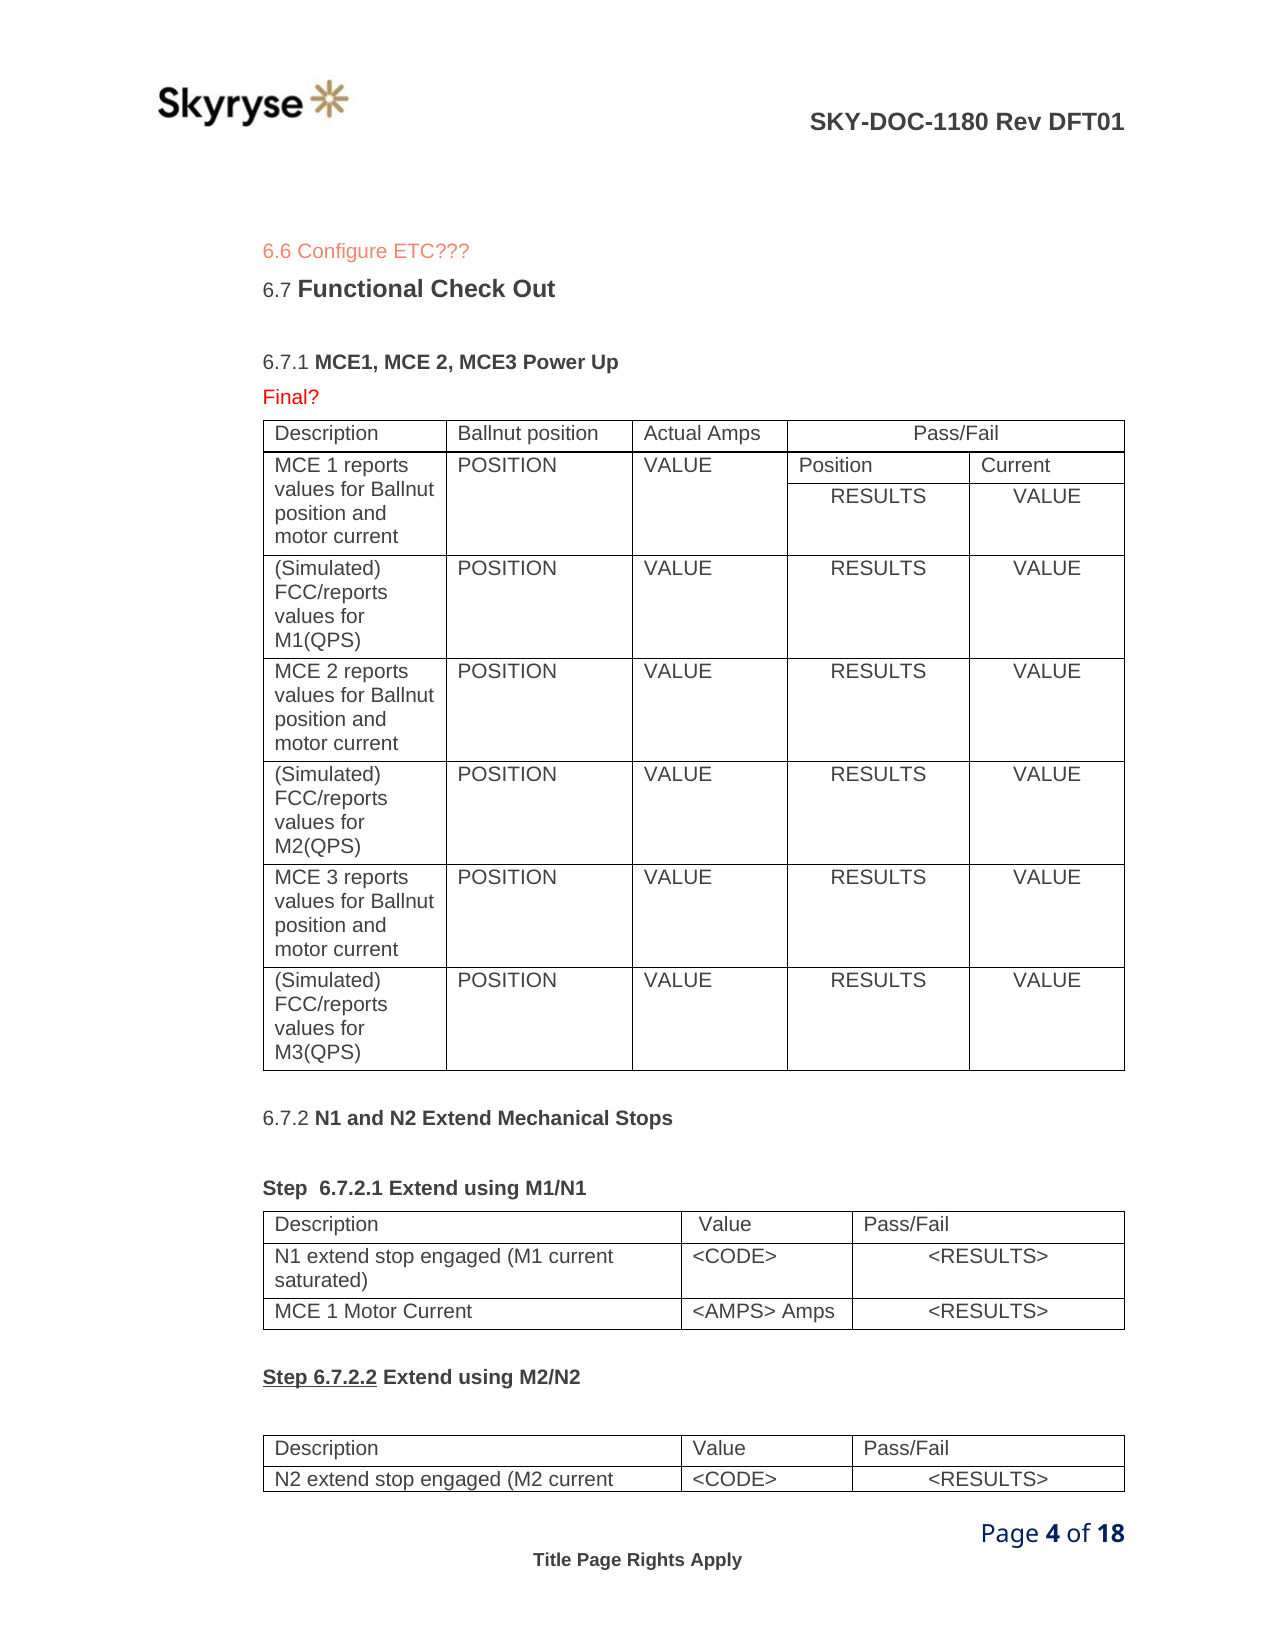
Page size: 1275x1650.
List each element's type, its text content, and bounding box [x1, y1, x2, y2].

table_cell <RESULTS> [853, 1299, 1124, 1329]
table_cell <RESULTS> [853, 1244, 1124, 1298]
table_cell RESULTS [788, 556, 969, 658]
table_header Description [264, 1212, 681, 1242]
table_cell VALUE [633, 659, 787, 761]
table_cell MCE 3 reports values for Ballnut position and motor current [264, 865, 446, 967]
table_header Pass/Fail [788, 421, 1124, 451]
table_header Description [264, 1436, 681, 1466]
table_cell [264, 1467, 681, 1491]
table_header Ballnut position [447, 421, 632, 451]
text 6.6 Configure ETC??? [262, 239, 1125, 263]
table_cell Position [788, 453, 969, 483]
table_cell VALUE [970, 659, 1124, 761]
table_cell N1 extend stop engaged (M1 current saturated) [264, 1244, 681, 1298]
table_cell <RESULTS> [853, 1467, 1124, 1491]
table_cell VALUE [633, 968, 787, 1070]
table_cell RESULTS [788, 968, 969, 1070]
text Final? [262, 385, 1125, 409]
table_cell <CODE> [682, 1467, 852, 1491]
table_cell MCE 1 Motor Current [264, 1299, 681, 1329]
text Step 6.7.2.2 Extend using M2/N2 [262, 1365, 1125, 1389]
table_header Description [264, 421, 446, 451]
table_cell RESULTS [788, 762, 969, 864]
table_cell MCE 2 reports values for Ballnut position and motor current [264, 659, 446, 761]
table_cell <CODE> [682, 1244, 852, 1298]
table_cell VALUE [970, 556, 1124, 658]
table_cell VALUE [633, 865, 787, 967]
table_cell VALUE [970, 968, 1124, 1070]
table_header Actual Amps [633, 421, 787, 451]
table_cell POSITION [447, 865, 632, 967]
table_header Pass/Fail [853, 1212, 1124, 1242]
table_cell POSITION [447, 556, 632, 658]
table_cell Current [970, 453, 1124, 483]
picture [150, 75, 357, 130]
table_cell RESULTS [788, 865, 969, 967]
table_cell (Simulated) FCC/reports values for M1(QPS) [264, 556, 446, 658]
table_cell VALUE [970, 484, 1124, 554]
table_cell VALUE [970, 865, 1124, 967]
table_cell RESULTS [788, 484, 969, 554]
table_cell VALUE [633, 762, 787, 864]
table_cell RESULTS [788, 659, 969, 761]
table_header Value [682, 1436, 852, 1466]
table_cell (Simulated) FCC/reports values for M3(QPS) [264, 968, 446, 1070]
table_cell VALUE [633, 453, 787, 554]
table_cell POSITION [447, 659, 632, 761]
table_cell POSITION [447, 762, 632, 864]
text Step 6.7.2.1 Extend using M1/N1 [262, 1176, 1125, 1200]
text 6.7.1 MCE1, MCE 2, MCE3 Power Up [262, 350, 1125, 374]
table_cell (Simulated) FCC/reports values for M2(QPS) [264, 762, 446, 864]
text 6.7.2 N1 and N2 Extend Mechanical Stops [262, 1106, 1125, 1130]
table_cell VALUE [970, 762, 1124, 864]
table_cell POSITION [447, 453, 632, 554]
table_cell <AMPS> Amps [682, 1299, 852, 1329]
table_cell POSITION [447, 968, 632, 1070]
text 6.7 Functional Check Out [262, 274, 1125, 303]
table_cell VALUE [633, 556, 787, 658]
table_header Pass/Fail [853, 1436, 1124, 1466]
table_cell MCE 1 reports values for Ballnut position and motor current [264, 453, 446, 554]
table_header Value [682, 1212, 852, 1242]
